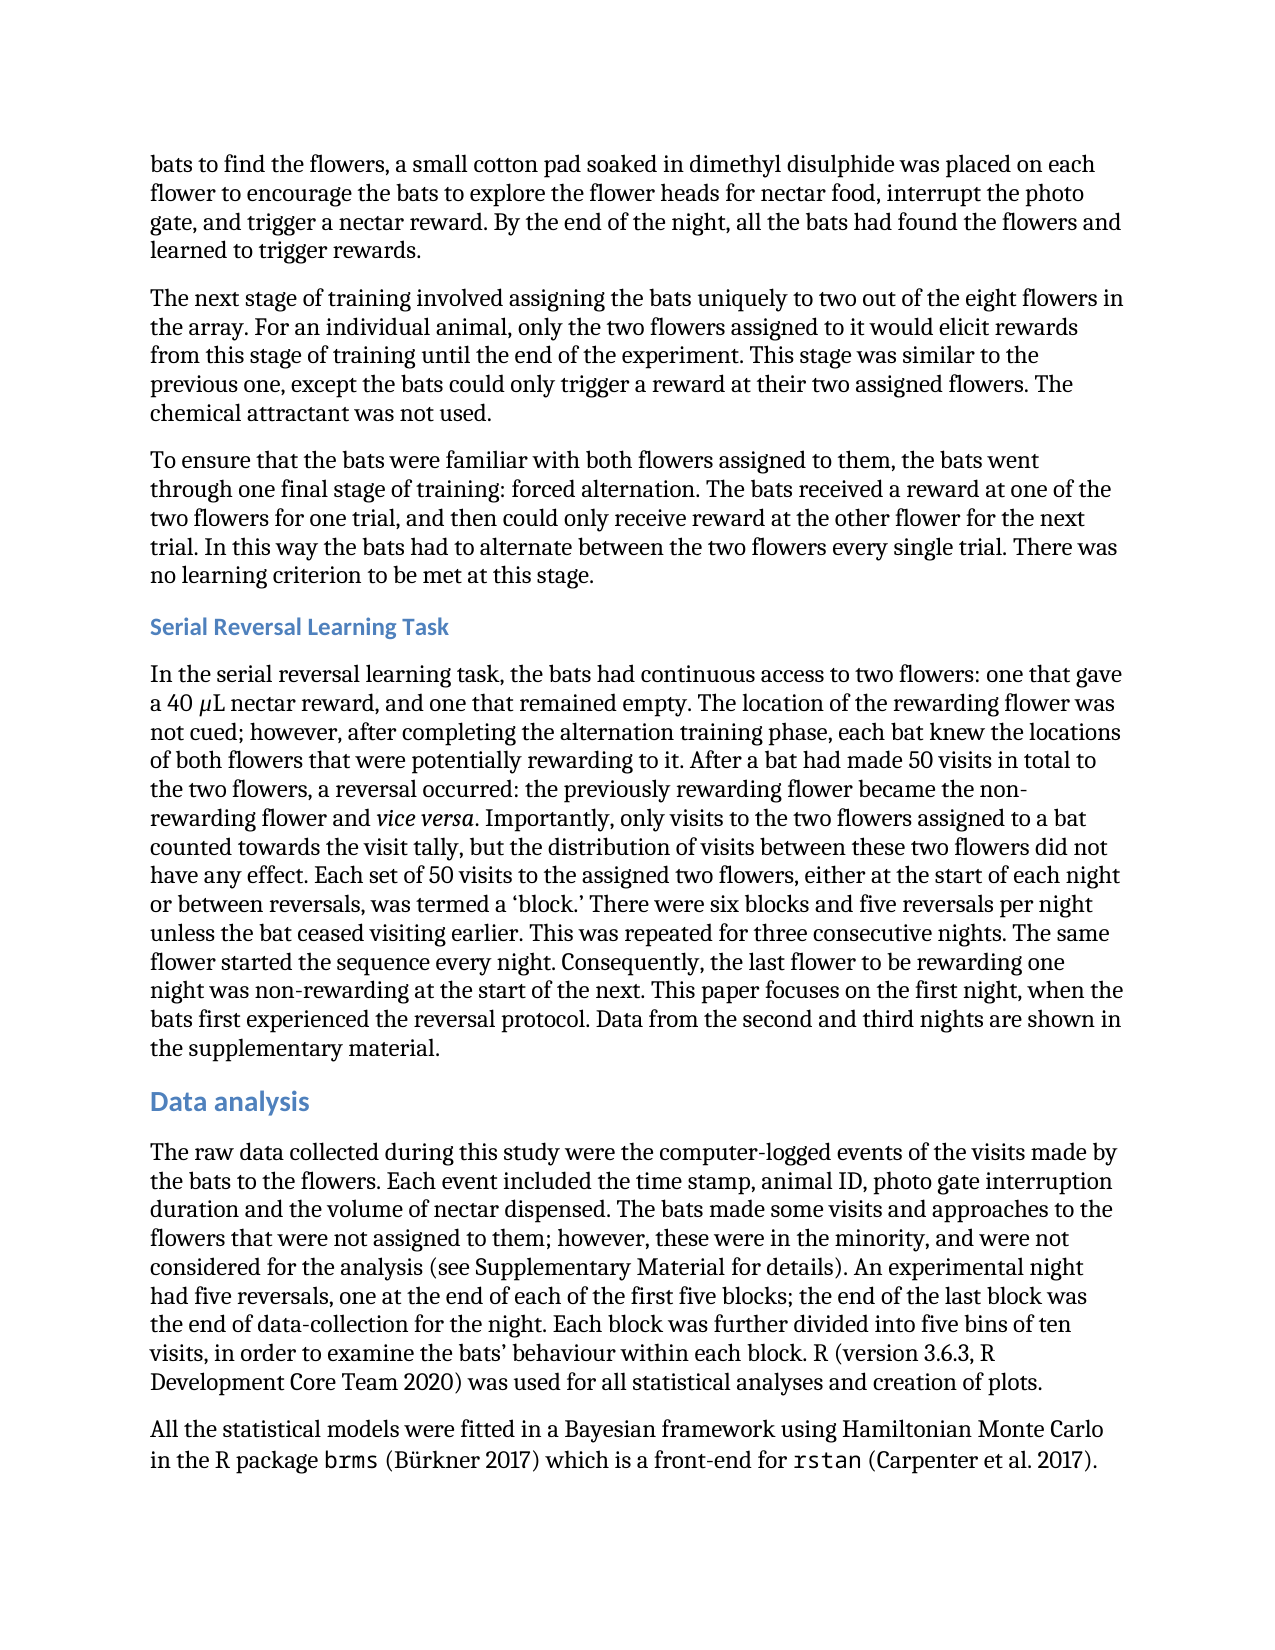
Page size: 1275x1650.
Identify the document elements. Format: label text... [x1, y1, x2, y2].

text The raw data collected during this study were the computer-logged events of the visits made by the bats to the flowers. Each event included the time stamp, animal ID, photo gate interruption duration and the volume of nectar dispensed. The bats made some visits and approaches to the flowers that were not assigned to them; however, these were in the minority, and were not considered for the analysis (see Supplementary Material for details). An experimental night had five reversals, one at the end of each of the first five blocks; the end of the last block was the end of data-collection for the night. Each block was further divided into five bins of ten visits, in order to examine the bats’ behaviour within each block. R (version 3.6.3, R Development Core Team 2020) was used for all statistical analyses and creation of plots. [150, 1138, 1125, 1397]
text To ensure that the bats were familiar with both flowers assigned to them, the bats went through one final stage of training: forced alternation. The bats received a reward at one of the two flowers for one trial, and then could only receive reward at the other flower for the next trial. In this way the bats had to alternate between the two flowers every single trial. There was no learning criterion to be met at this stage. [150, 446, 1125, 590]
subtitle Data analysis [150, 1083, 1125, 1119]
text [150, 150, 1125, 265]
text In the serial reversal learning task, the bats had continuous access to two flowers: one that gave a 40 L nectar reward, and one that remained empty. The location of the rewarding flower was not cued; however, after completing the alternation training phase, each bat knew the locations of both flowers that were potentially rewarding to it. After a bat had made 50 visits in total to the two flowers, a reversal occurred: the previously rewarding flower became the non-rewarding flower and vice versa. Importantly, only visits to the two flowers assigned to a bat counted towards the visit tally, but the distribution of visits between these two flowers did not have any effect. Each set of 50 visits to the assigned two flowers, either at the start of each night or between reversals, was termed a ‘block.’ There were six blocks and five reversals per night unless the bat ceased visiting earlier. This was repeated for three consecutive nights. The same flower started the sequence every night. Consequently, the last flower to be rewarding one night was non-rewarding at the start of the next. This paper focuses on the first night, when the bats first experienced the reversal protocol. Data from the second and third nights are shown in the supplementary material. [150, 660, 1125, 1063]
text The next stage of training involved assigning the bats uniquely to two out of the eight flowers in the array. For an individual animal, only the two flowers assigned to it would elicit rewards from this stage of training until the end of the experiment. This stage was similar to the previous one, except the bats could only trigger a reward at their two assigned flowers. The chemical attractant was not used. [150, 284, 1125, 427]
subtitle Serial Reversal Learning Task [150, 611, 1125, 641]
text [150, 1415, 1125, 1475]
